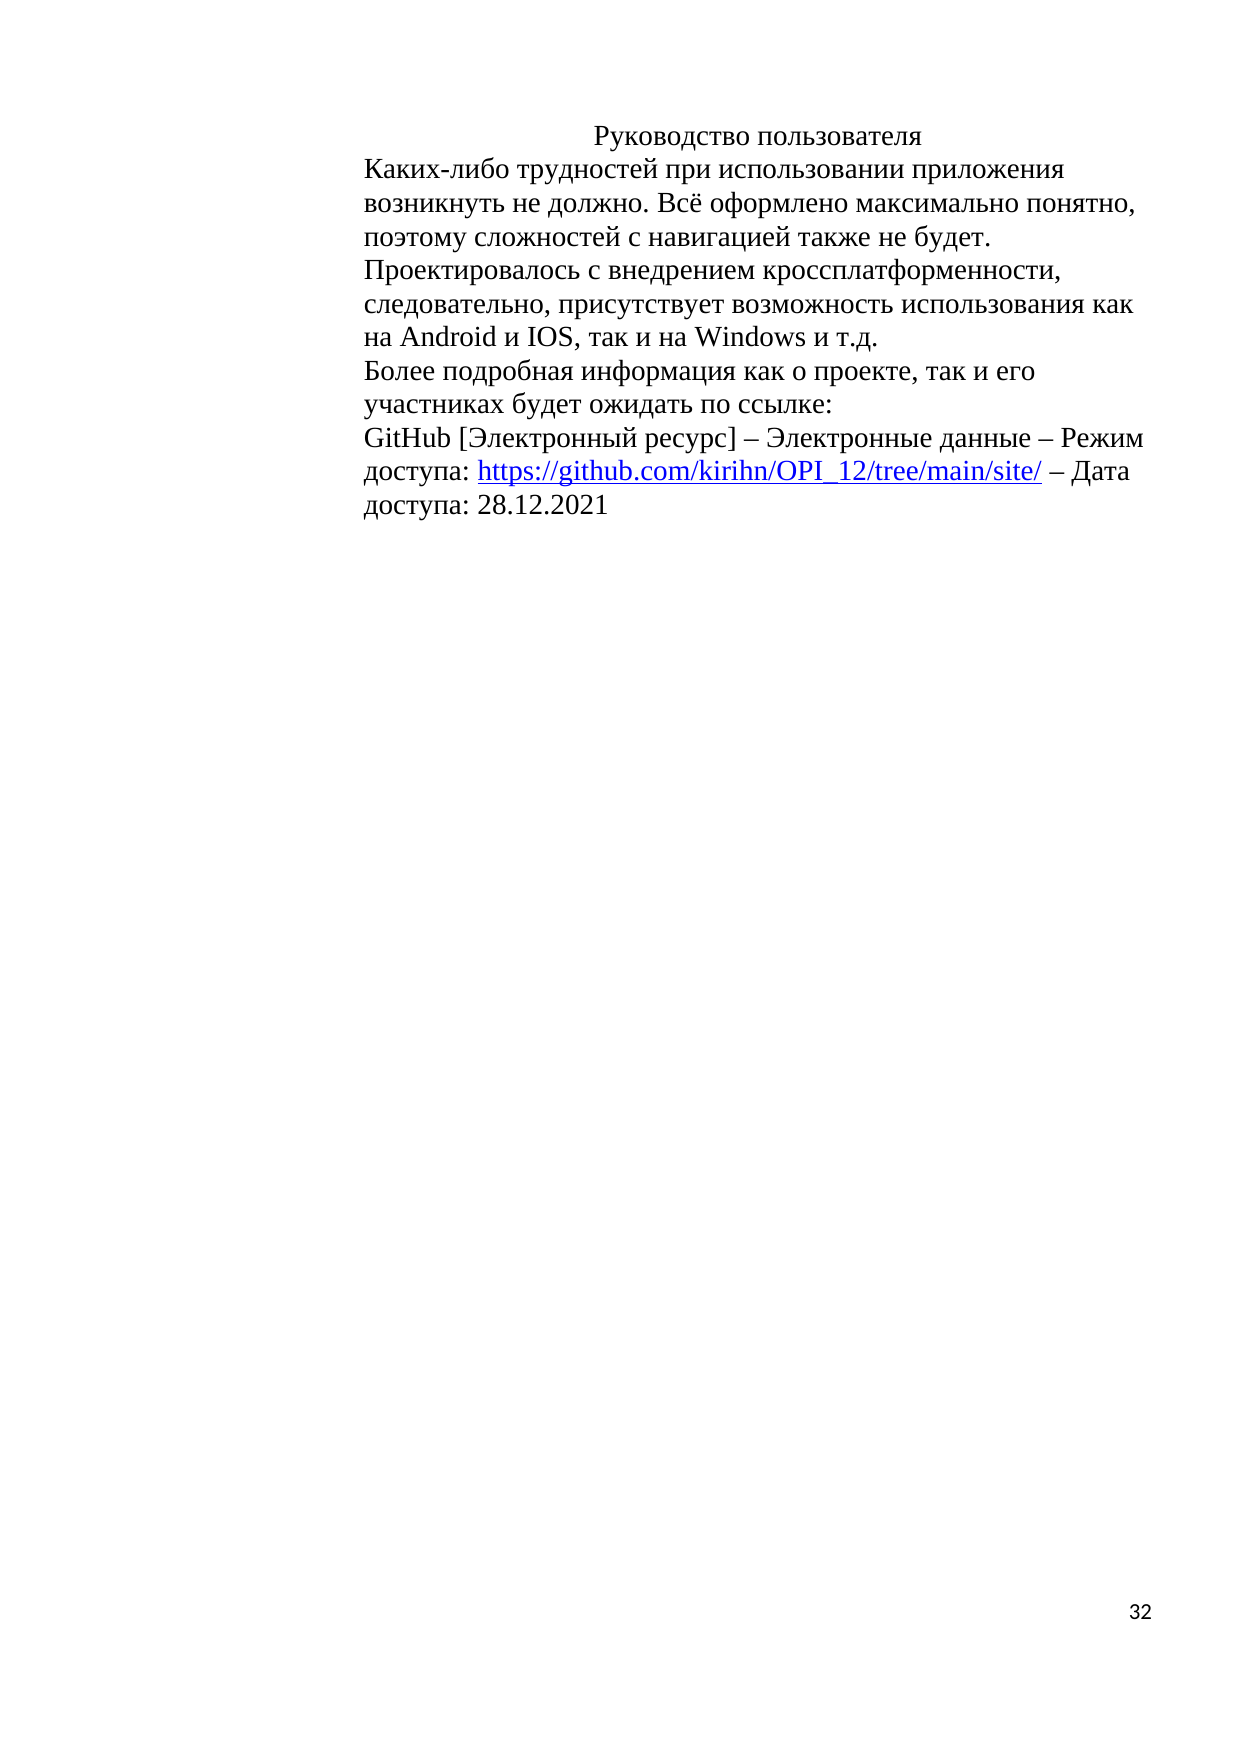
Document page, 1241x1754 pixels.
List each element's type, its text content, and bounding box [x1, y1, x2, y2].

text Каких-либо трудностей при использовании приложения возникнуть не должно. Всё оформлено максимально понятно, поэтому сложностей с навигацией также не будет. Проектировалось с внедрением кроссплатформенности, следовательно, присутствует возможность использования как на Android и IOS, так и на Windows и т.д. [363, 152, 1152, 353]
text GitHub [Электронный ресурс] – Электронные данные – Режим доступа: https://github.com/kirihn/OPI_12/tree/main/site/ – Дата доступа: 28.12.2021 [363, 420, 1152, 521]
text Более подробная информация как о проекте, так и его участниках будет ожидать по ссылке: [363, 353, 1152, 420]
text Руководство пользователя [363, 118, 1152, 152]
